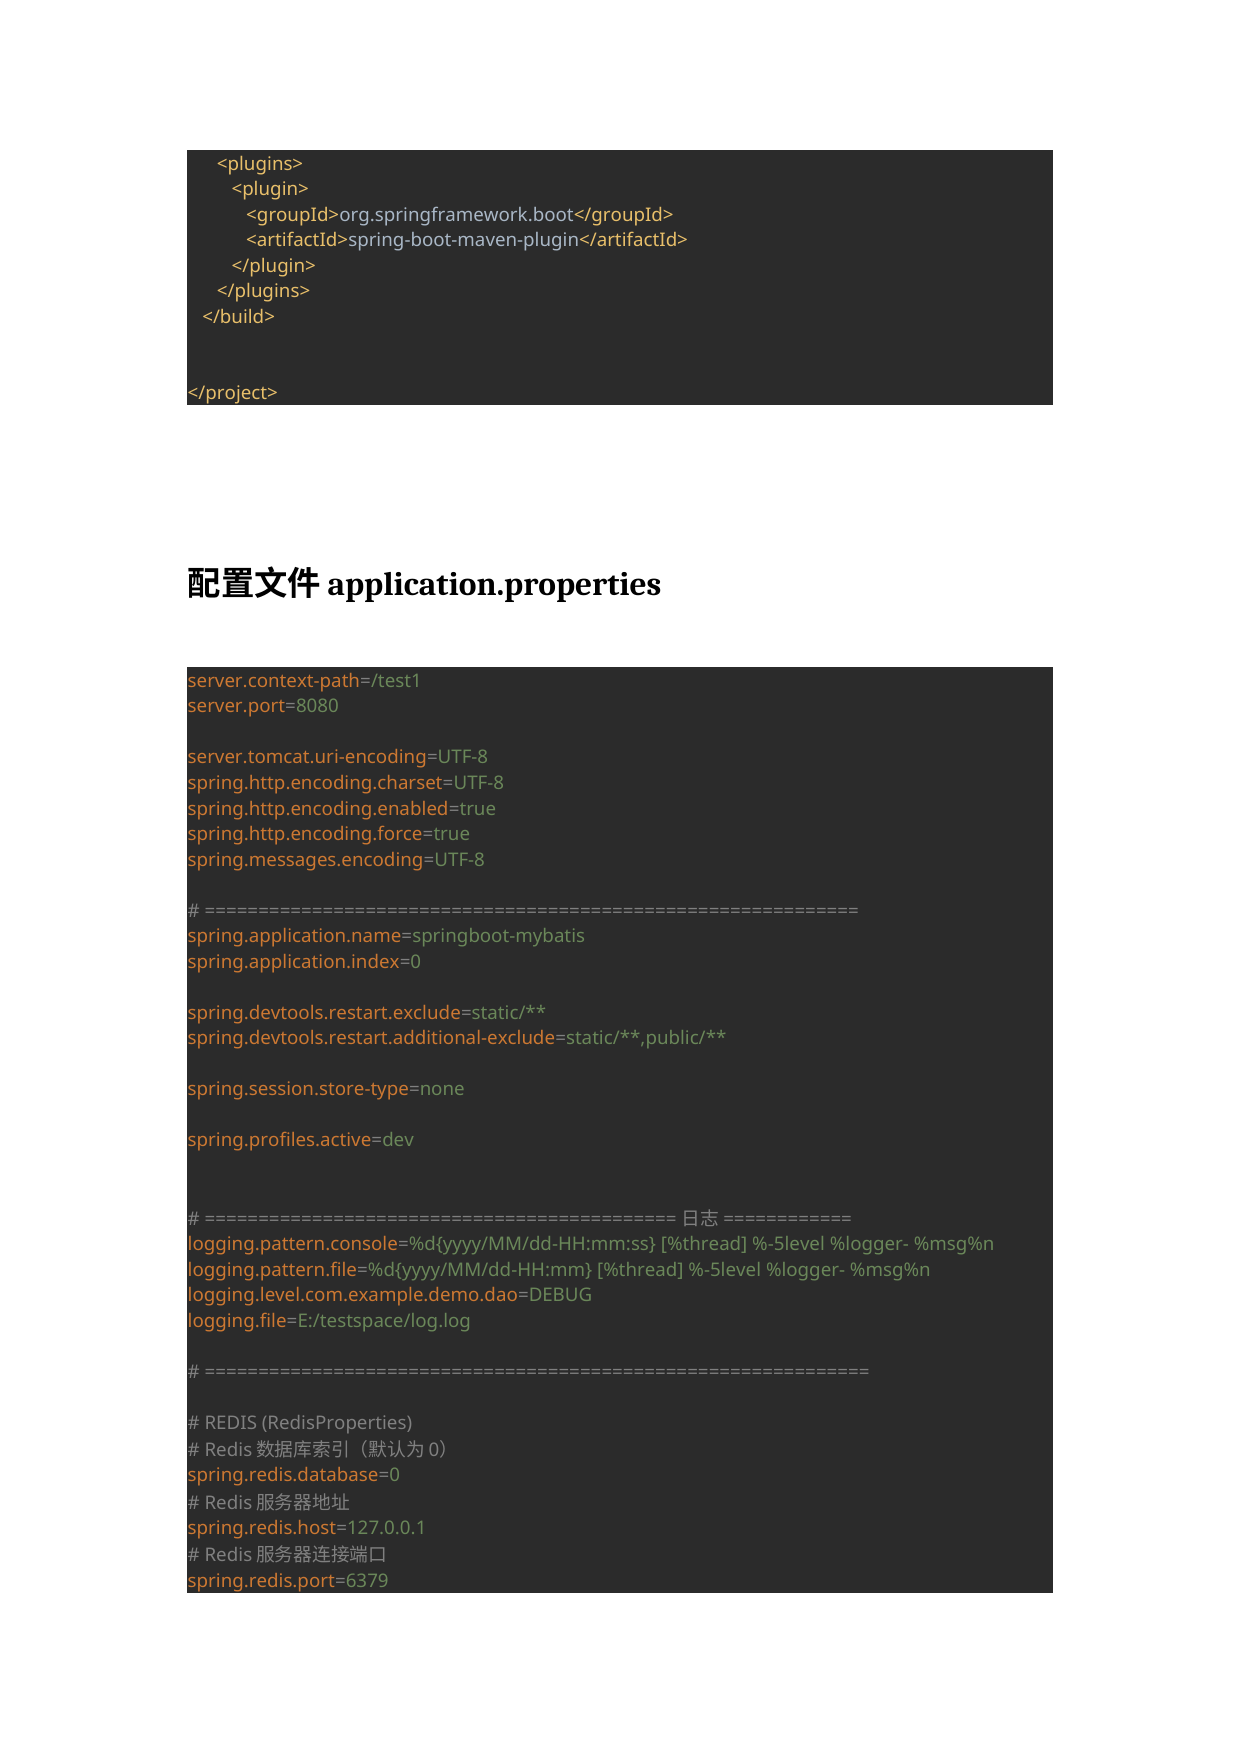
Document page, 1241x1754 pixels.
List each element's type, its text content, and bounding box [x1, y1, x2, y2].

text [187, 667, 1053, 1593]
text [187, 150, 1053, 405]
subtitle 配置文件application.properties [187, 557, 1053, 605]
